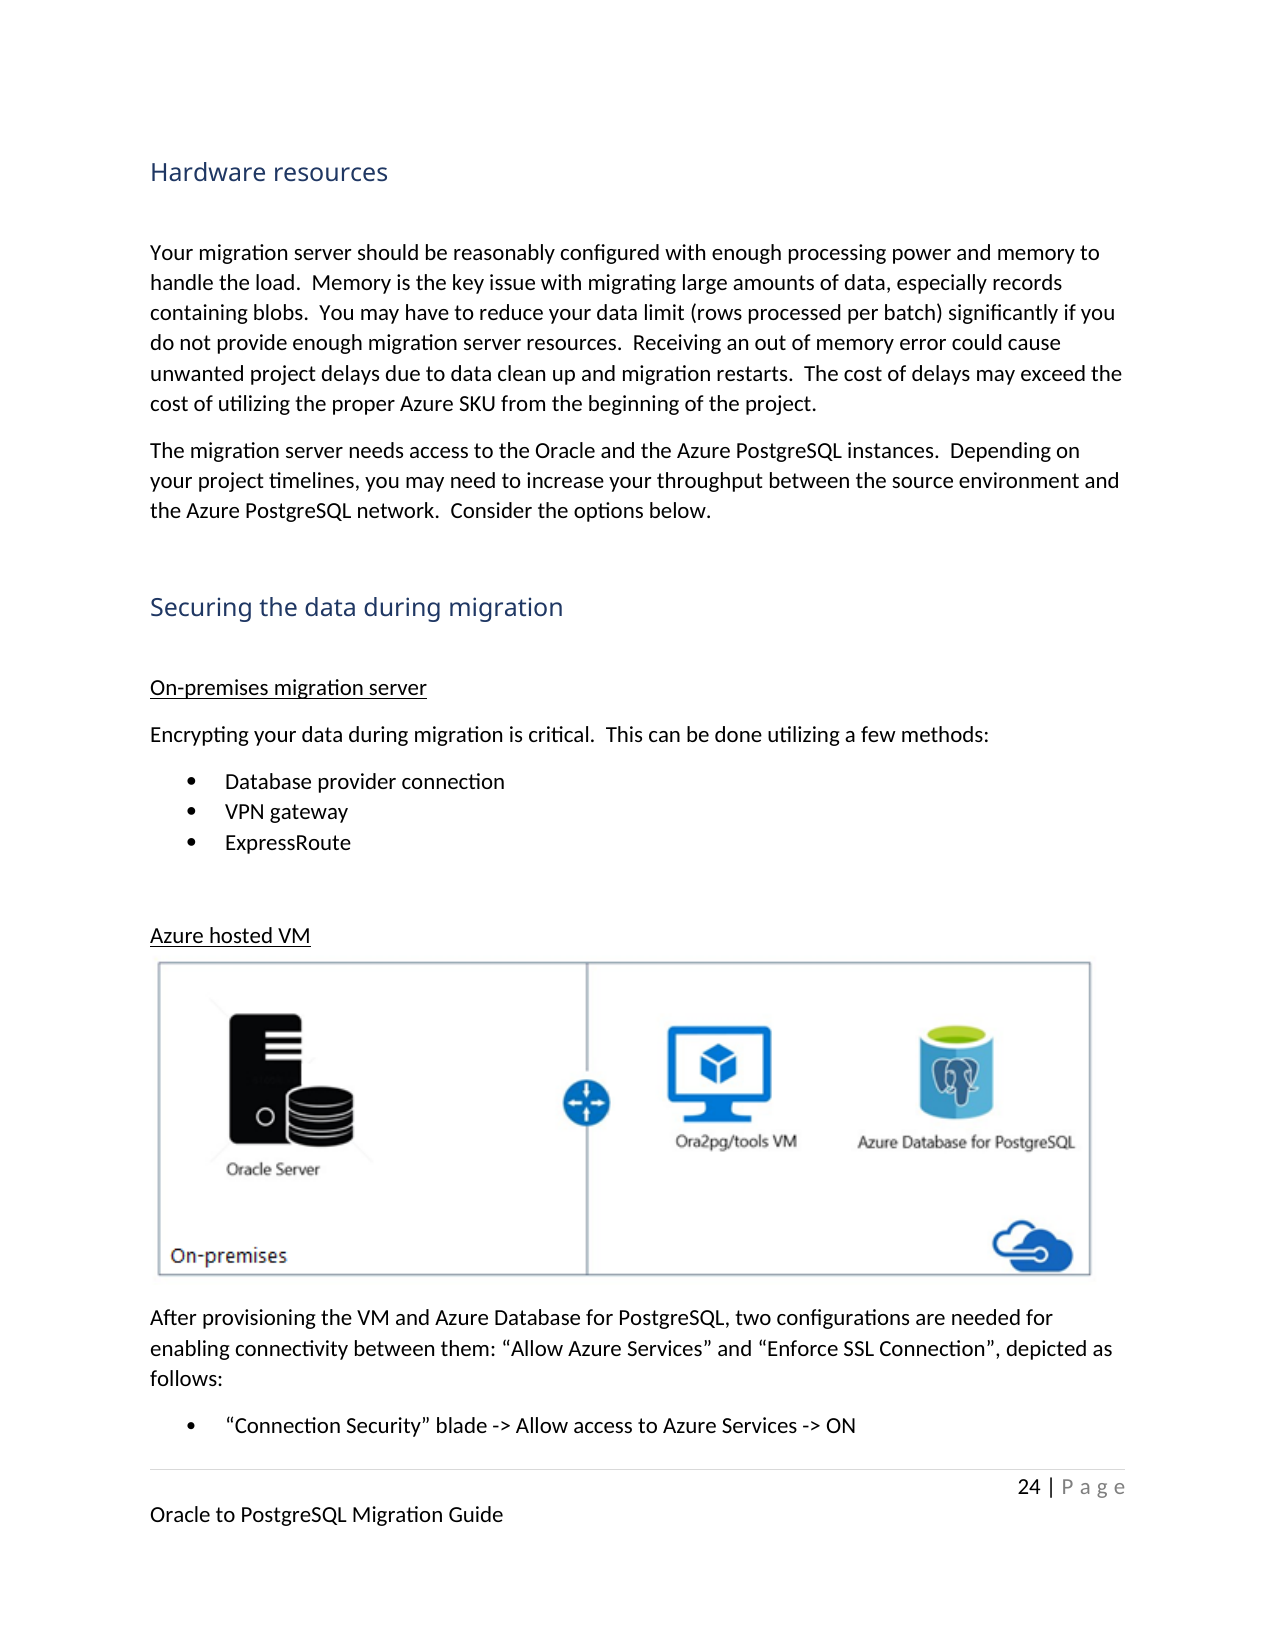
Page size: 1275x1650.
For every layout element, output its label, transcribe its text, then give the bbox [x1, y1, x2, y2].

subtitle Hardware resources [150, 154, 1125, 188]
list VPN gateway [187, 797, 1125, 826]
list “Connection Security” blade -> Allow access to Azure Services -> ON [187, 1411, 1125, 1439]
picture [150, 951, 1097, 1285]
text After provisioning the VM and Azure Database for PostgreSQL, two configurations are needed for enabling connectivity between them: “Allow Azure Services” and “Enforce SSL Connection”, depicted as follows: [150, 1303, 1125, 1392]
text The migration server needs access to the Oracle and the Azure PostgreSQL instances. Depending on your project timelines, you may need to increase your throughput between the source environment and the Azure PostgreSQL network. Consider the options below. [150, 436, 1125, 524]
text On-premises migration server [150, 673, 1125, 702]
list ExpressRoute [187, 828, 1125, 856]
subtitle Securing the data during migration [150, 590, 1125, 624]
text Encrypting your data during migration is critical. This can be done utilizing a few methods: [150, 720, 1125, 748]
text Your migration server should be reasonably configured with enough processing power and memory to handle the load. Memory is the key issue with migrating large amounts of data, especially records containing blobs. You may have to reduce your data limit (rows processed per batch) significantly if you do not provide enough migration server resources. Receiving an out of memory error could cause unwanted project delays due to data clean up and migration restarts. The cost of delays may exceed the cost of utilizing the proper Azure SKU from the beginning of the project. [150, 238, 1125, 417]
list Database provider connection [187, 767, 1125, 795]
